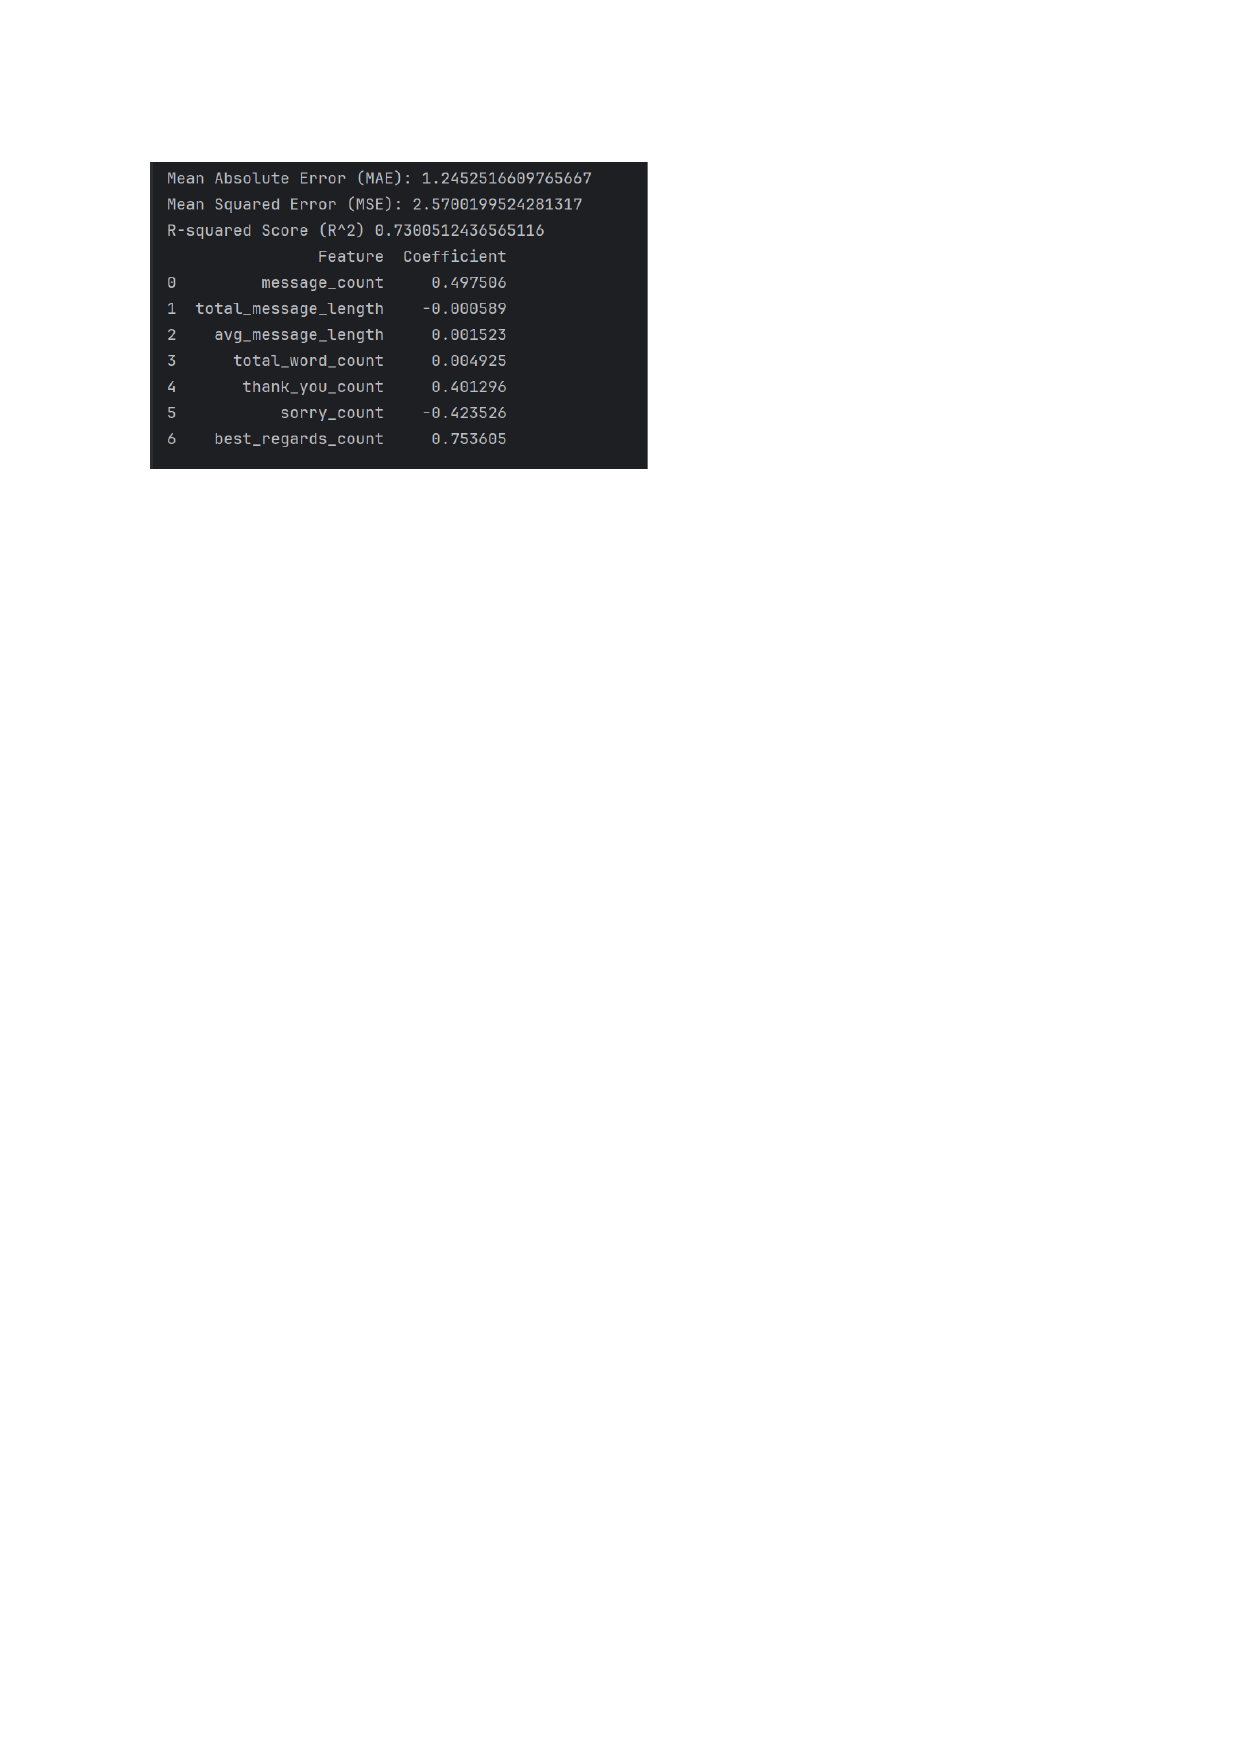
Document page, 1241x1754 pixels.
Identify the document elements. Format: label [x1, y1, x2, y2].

picture [150, 162, 648, 469]
